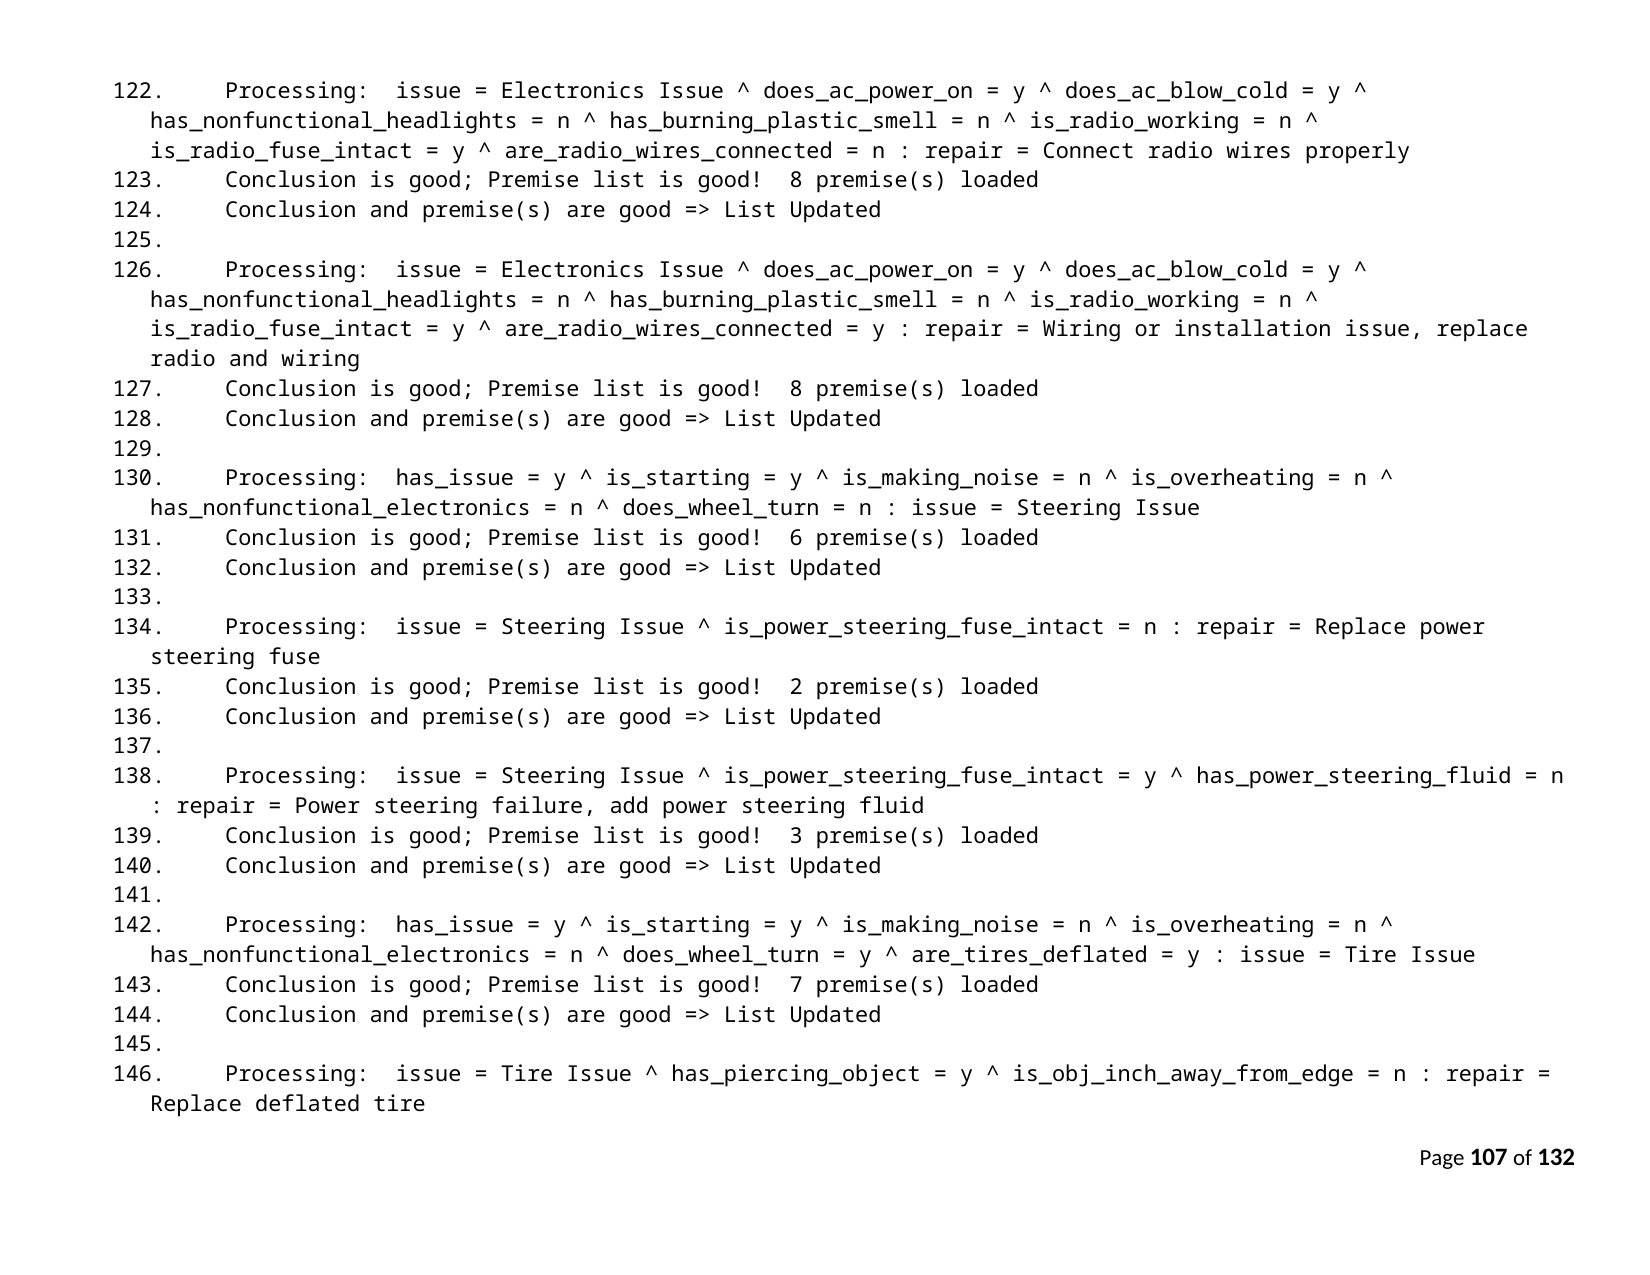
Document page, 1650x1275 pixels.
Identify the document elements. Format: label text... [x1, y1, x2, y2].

list Conclusion and premise(s) are good => List Updated [112, 552, 1575, 581]
list Processing: has_issue = y ^ is_starting = y ^ is_making_noise = n ^ is_overheating = n ^ has_nonfunctional_electronics = n ^ does_wheel_turn = y ^ are_tires_deflated = y : issue = Tire Issue [112, 909, 1575, 969]
list Conclusion and premise(s) are good => List Updated [112, 701, 1575, 730]
list Processing: issue = Steering Issue ^ is_power_steering_fuse_intact = n : repair = Replace power steering fuse [112, 611, 1575, 671]
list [112, 998, 1575, 1028]
list Processing: issue = Electronics Issue ^ does_ac_power_on = y ^ does_ac_blow_cold = y ^ has_nonfunctional_headlights = n ^ has_burning_plastic_smell = n ^ is_radio_working = n ^ is_radio_fuse_intact = y ^ are_radio_wires_connected = y : repair = Wiring or installation issue, replace radio and wiring [112, 254, 1575, 373]
list Conclusion is good; Premise list is good! 2 premise(s) loaded [112, 671, 1575, 701]
list Conclusion and premise(s) are good => List Updated [112, 194, 1575, 224]
list Processing: issue = Tire Issue ^ has_piercing_object = y ^ is_obj_inch_away_from_edge = n : repair = Replace deflated tire [112, 1058, 1575, 1118]
list Conclusion is good; Premise list is good! 6 premise(s) loaded [112, 522, 1575, 552]
list Conclusion is good; Premise list is good! 8 premise(s) loaded [112, 164, 1575, 194]
list Conclusion and premise(s) are good => List Updated [112, 849, 1575, 879]
list Conclusion is good; Premise list is good! 3 premise(s) loaded [112, 820, 1575, 849]
list Processing: issue = Steering Issue ^ is_power_steering_fuse_intact = y ^ has_power_steering_fluid = n : repair = Power steering failure, add power steering fluid [112, 760, 1575, 820]
list Conclusion is good; Premise list is good! 7 premise(s) loaded [112, 969, 1575, 998]
list Conclusion and premise(s) are good => List Updated [112, 403, 1575, 432]
list Processing: has_issue = y ^ is_starting = y ^ is_making_noise = n ^ is_overheating = n ^ has_nonfunctional_electronics = n ^ does_wheel_turn = n : issue = Steering Issue [112, 462, 1575, 522]
list Conclusion is good; Premise list is good! 8 premise(s) loaded [112, 373, 1575, 403]
list Processing: issue = Electronics Issue ^ does_ac_power_on = y ^ does_ac_blow_cold = y ^ has_nonfunctional_headlights = n ^ has_burning_plastic_smell = n ^ is_radio_working = n ^ is_radio_fuse_intact = y ^ are_radio_wires_connected = n : repair = Connect radio wires properly [112, 75, 1575, 164]
